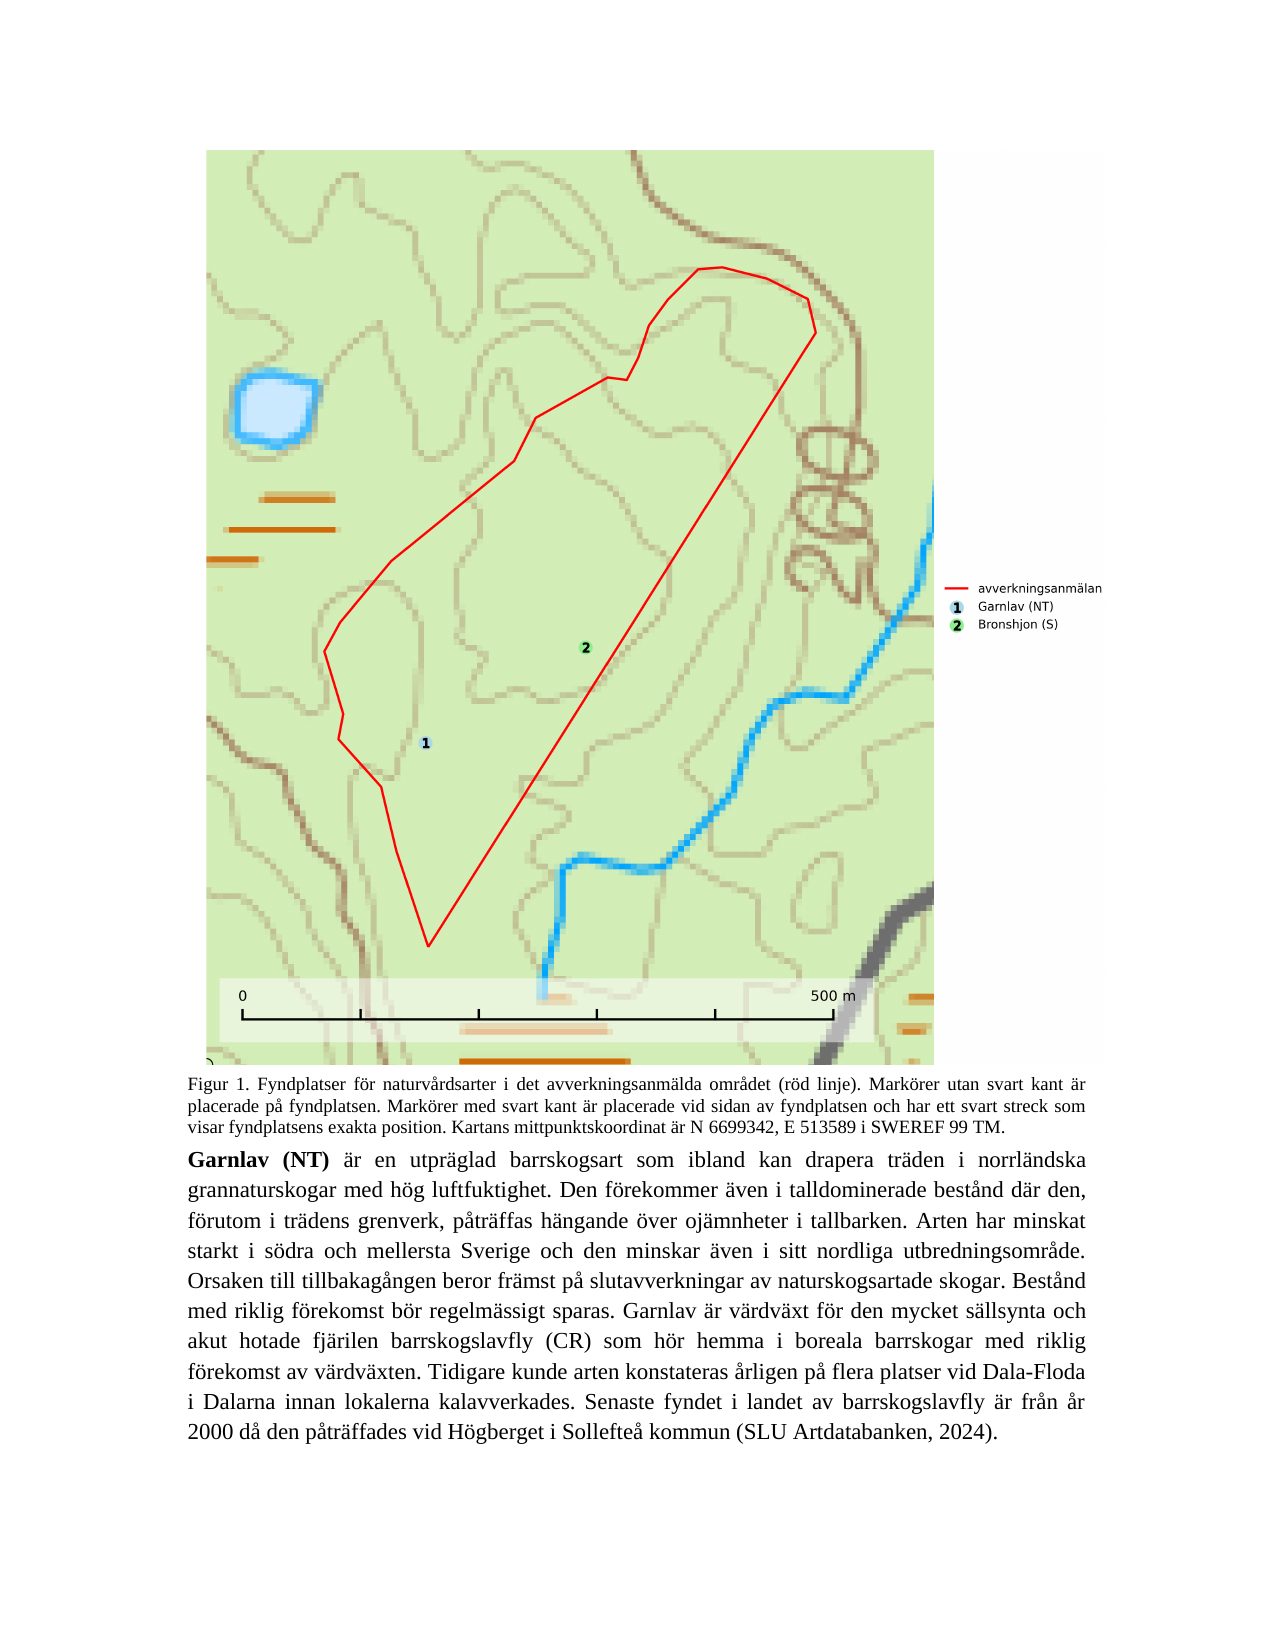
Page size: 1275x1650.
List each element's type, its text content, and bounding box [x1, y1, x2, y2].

picture [206, 150, 1107, 1065]
text Figur 1. Fyndplatser för naturvårdsarter i det avverkningsanmälda området (röd linje). Markörer utan svart kant är placerade på fyndplatsen. Markörer med svart kant är placerade vid sidan av fyndplatsen och har ett svart streck som visar fyndplatsens exakta position. Kartans mittpunktskoordinat är N 6699342, E 513589 i SWEREF 99 TM. [187, 1073, 1087, 1138]
text Garnlav (NT) är en utpräglad barrskogsart som ibland kan drapera träden i norrländska grannaturskogar med hög luftfuktighet. Den förekommer även i talldominerade bestånd där den, förutom i trädens grenverk, påträffas hängande över ojämnheter i tallbarken. Arten har minskat starkt i södra och mellersta Sverige och den minskar även i sitt nordliga utbredningsområde. Orsaken till tillbakagången beror främst på slutavverkningar av naturskogsartade skogar. Bestånd med riklig förekomst bör regelmässigt sparas. Garnlav är värdväxt för den mycket sällsynta och akut hotade fjärilen barrskogslavfly (CR) som hör hemma i boreala barrskogar med riklig förekomst av värdväxten. Tidigare kunde arten konstateras årligen på flera platser vid Dala-Floda i Dalarna innan lokalerna kalavverkades. Senaste fyndet i landet av barrskogslavfly är från år 2000 då den påträffades vid Högberget i Sollefteå kommun (SLU Artdatabanken, 2024). [187, 1146, 1087, 1444]
